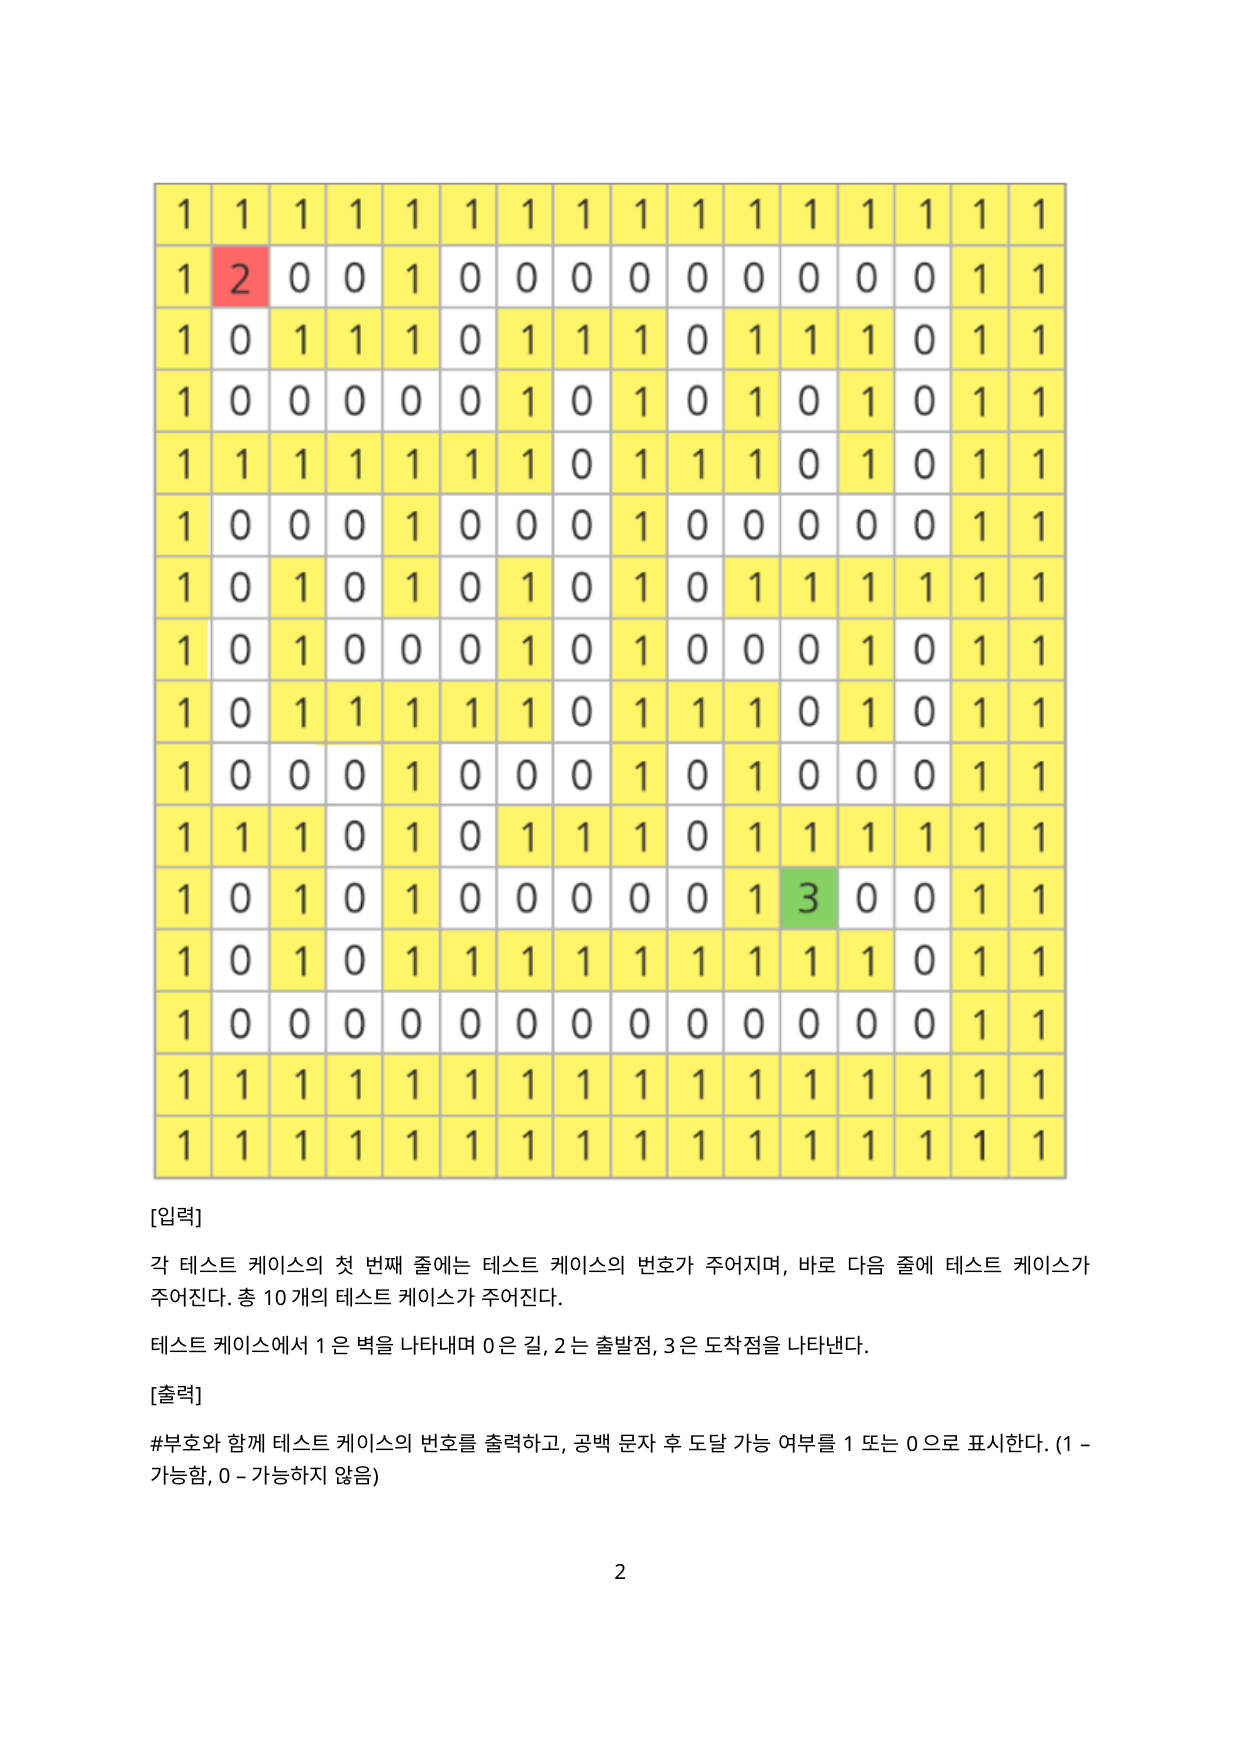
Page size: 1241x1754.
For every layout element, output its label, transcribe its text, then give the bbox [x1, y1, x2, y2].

text [출력] [150, 1378, 1090, 1409]
text 테스트 케이스에서 1은 벽을 나타내며 0은 길, 2는 출발점, 3은 도착점을 나타낸다. [150, 1330, 1090, 1360]
picture [150, 177, 1069, 1182]
text 각 테스트 케이스의 첫 번째 줄에는 테스트 케이스의 번호가 주어지며, 바로 다음 줄에 테스트 케이스가 주어진다. 총 10개의 테스트 케이스가 주어진다. [150, 1249, 1090, 1311]
text [입력] [150, 1200, 1090, 1231]
text #부호와 함께 테스트 케이스의 번호를 출력하고, 공백 문자 후 도달 가능 여부를 1 또는 0으로 표시한다. (1 – 가능함, 0 – 가능하지 않음) [150, 1427, 1090, 1490]
